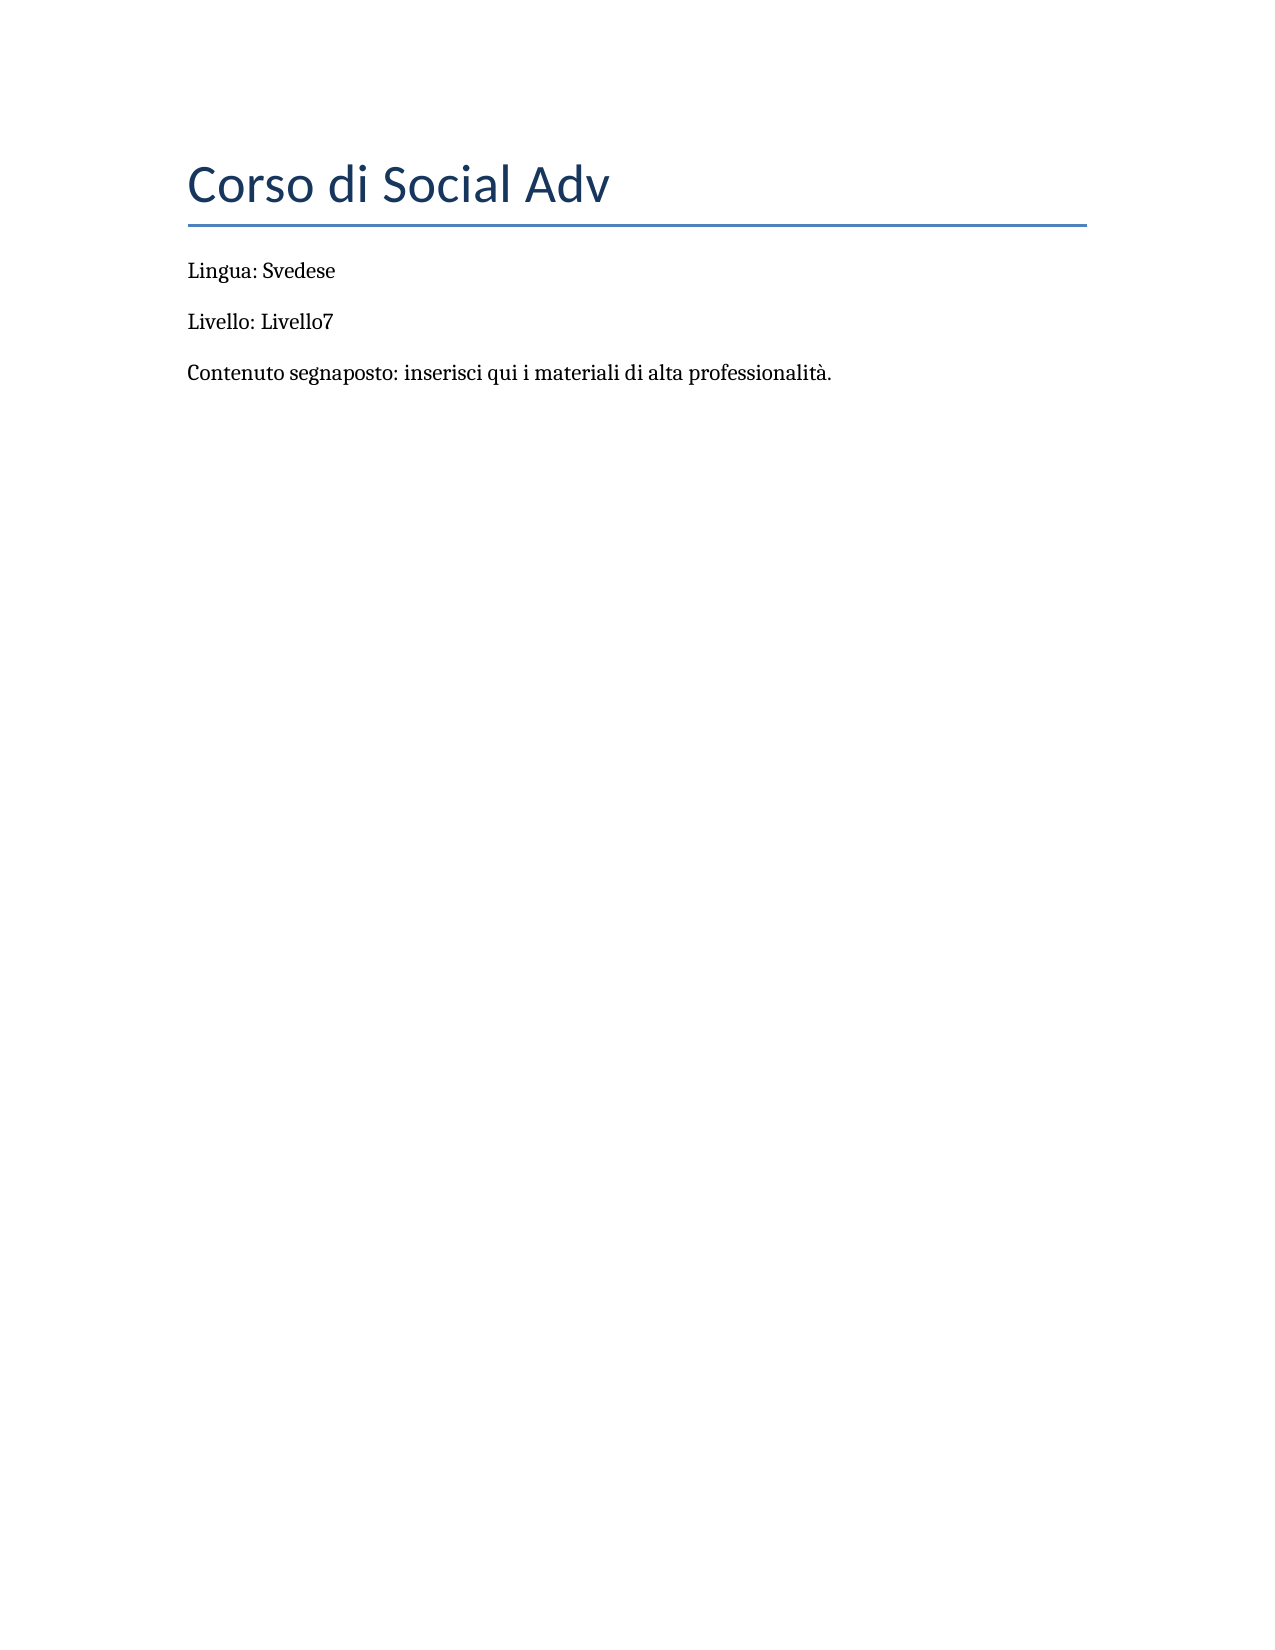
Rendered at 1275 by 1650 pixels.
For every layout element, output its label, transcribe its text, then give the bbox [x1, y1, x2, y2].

text Livello: Livello7 [187, 309, 1087, 335]
text Contenuto segnaposto: inserisci qui i materiali di alta professionalità. [187, 360, 1087, 386]
text Lingua: Svedese [187, 258, 1087, 284]
title Corso di Social Adv [187, 150, 1087, 227]
